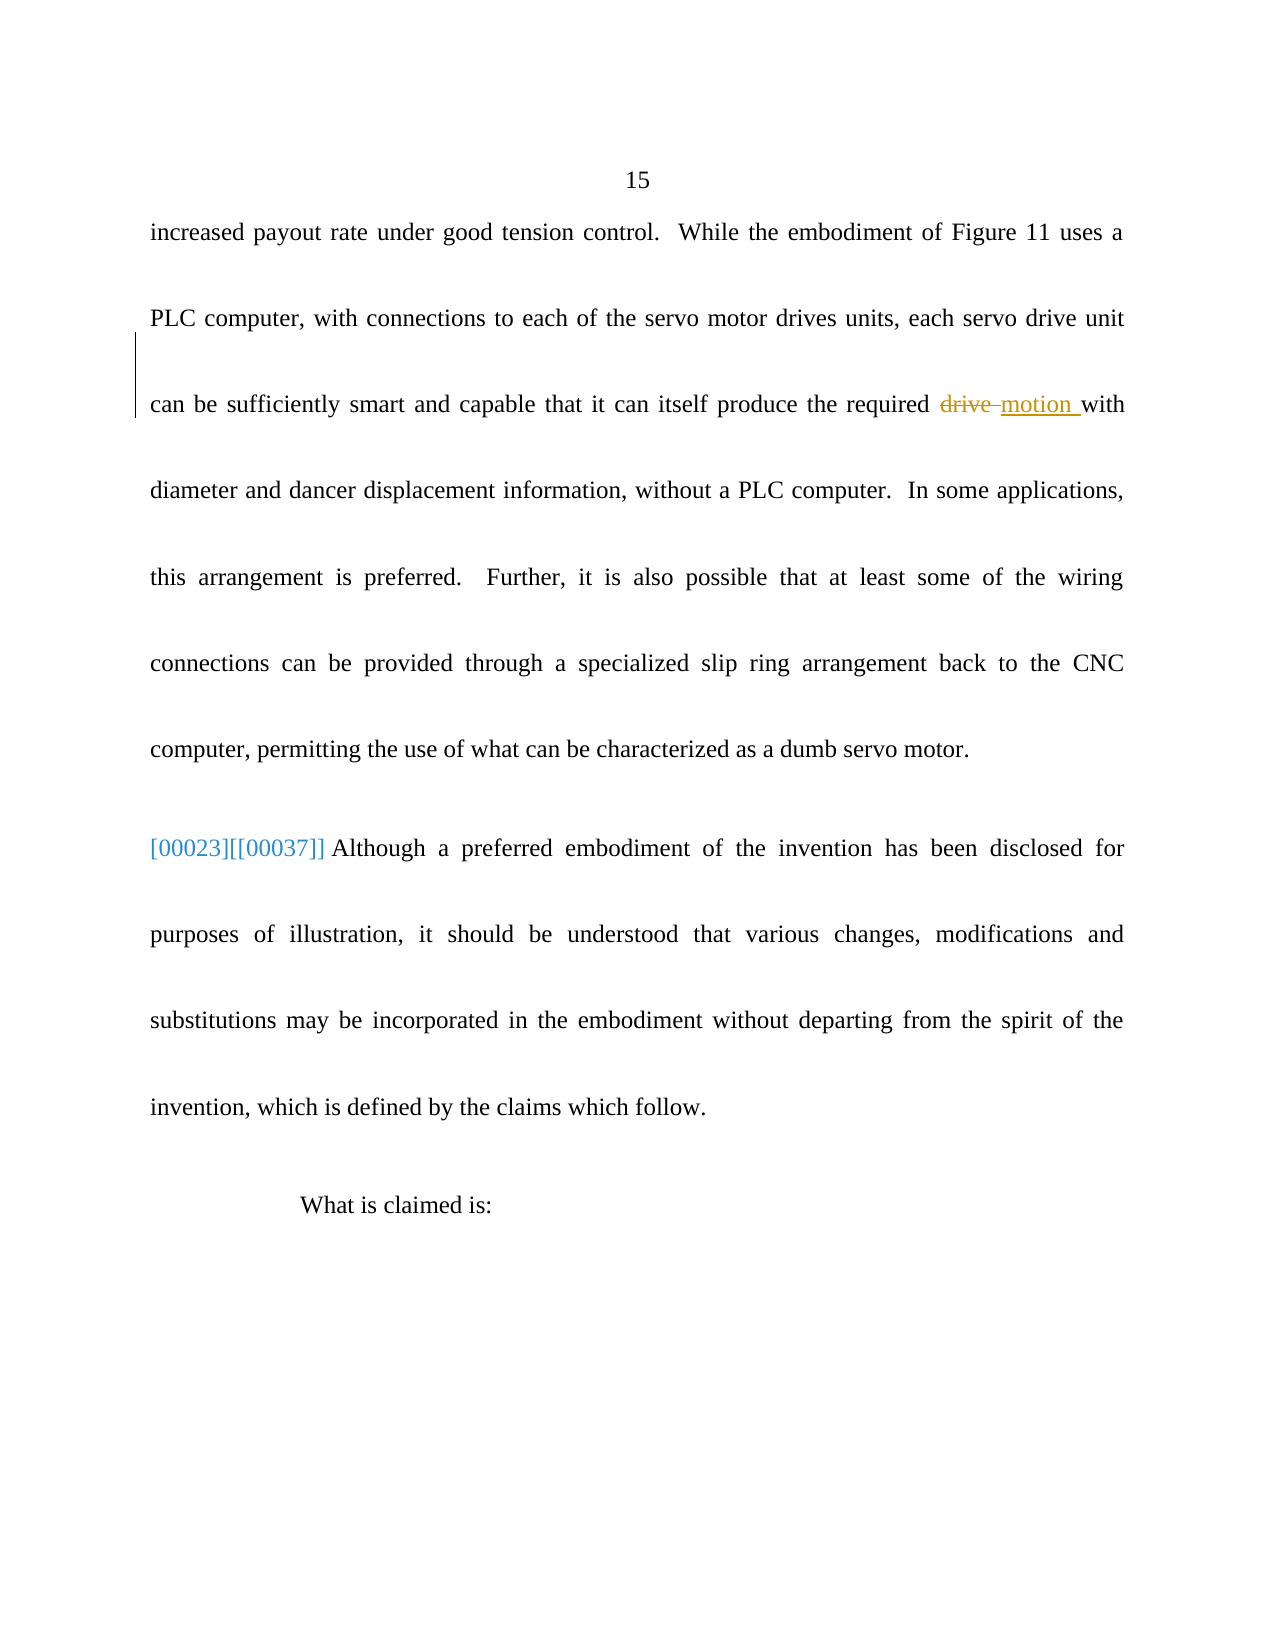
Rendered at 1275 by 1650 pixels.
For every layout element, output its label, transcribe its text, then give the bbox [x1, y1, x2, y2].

text What is claimed is: [150, 1191, 1125, 1219]
list Although a preferred embodiment of the invention has been disclosed for purposes of illustration, it should be understood that various changes, modifications and substitutions may be incorporated in the embodiment without departing from the spirit of the invention, which is defined by the claims which follow. [150, 833, 1125, 1121]
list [150, 217, 1125, 763]
